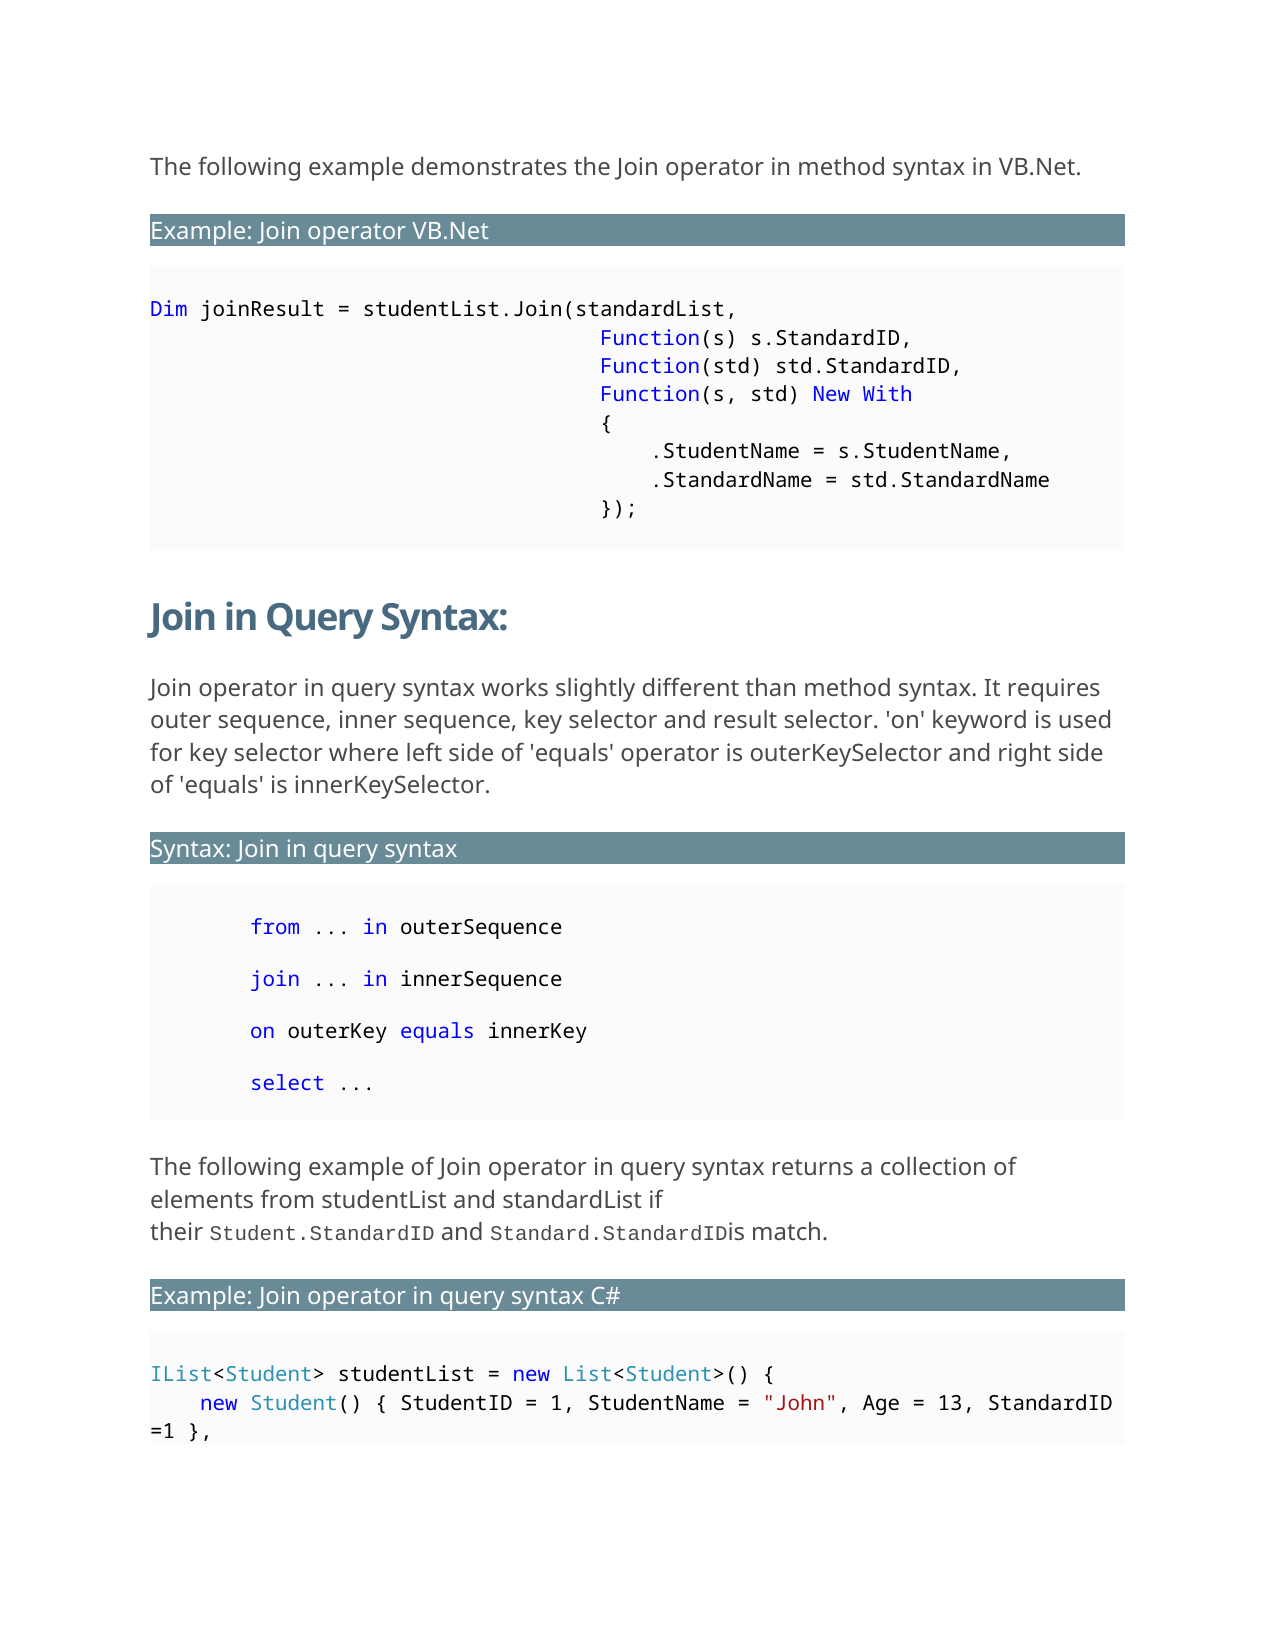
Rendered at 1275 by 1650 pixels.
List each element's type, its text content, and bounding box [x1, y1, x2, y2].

text Example: Join operator VB.Net [150, 214, 1125, 246]
text .StandardName = std.StandardName [150, 465, 1125, 493]
text { [150, 408, 1125, 436]
text .StudentName = s.StudentName, [150, 436, 1125, 465]
text new Student() { StudentID = 1, StudentName = "John", Age = 13, StandardID =1 }, [150, 1388, 1125, 1444]
text Example: Join operator in query syntax C# [150, 1279, 1125, 1311]
subtitle Join in Query Syntax: [150, 590, 1120, 641]
text Function(s, std) New With [150, 379, 1125, 408]
text Join operator in query syntax works slightly different than method syntax. It requires outer sequence, inner sequence, key selector and result selector. 'on' keyword is used for key selector where left side of 'equals' operator is outerKeySelector and right side of 'equals' is innerKeySelector. [150, 670, 1125, 801]
text select ... [150, 1068, 1125, 1097]
text Syntax: Join in query syntax [150, 832, 1125, 864]
text join ... in innerSequence [150, 964, 1125, 1016]
text Function(std) std.StandardID, [150, 351, 1125, 379]
text on outerKey equals innerKey [150, 1016, 1125, 1068]
text The following example of Join operator in query syntax returns a collection of elements from studentList and standardList if their Student.StandardID and Standard.StandardIDis match. [150, 1150, 1125, 1248]
text IList<Student> studentList = new List<Student>() { [150, 1359, 1125, 1388]
text }); [150, 493, 1125, 522]
text Function(s) s.StandardID, [150, 323, 1125, 351]
text Dim joinResult = studentList.Join(standardList, [150, 294, 1125, 323]
text The following example demonstrates the Join operator in method syntax in VB.Net. [150, 150, 1125, 183]
text from ... in outerSequence [150, 912, 1125, 964]
